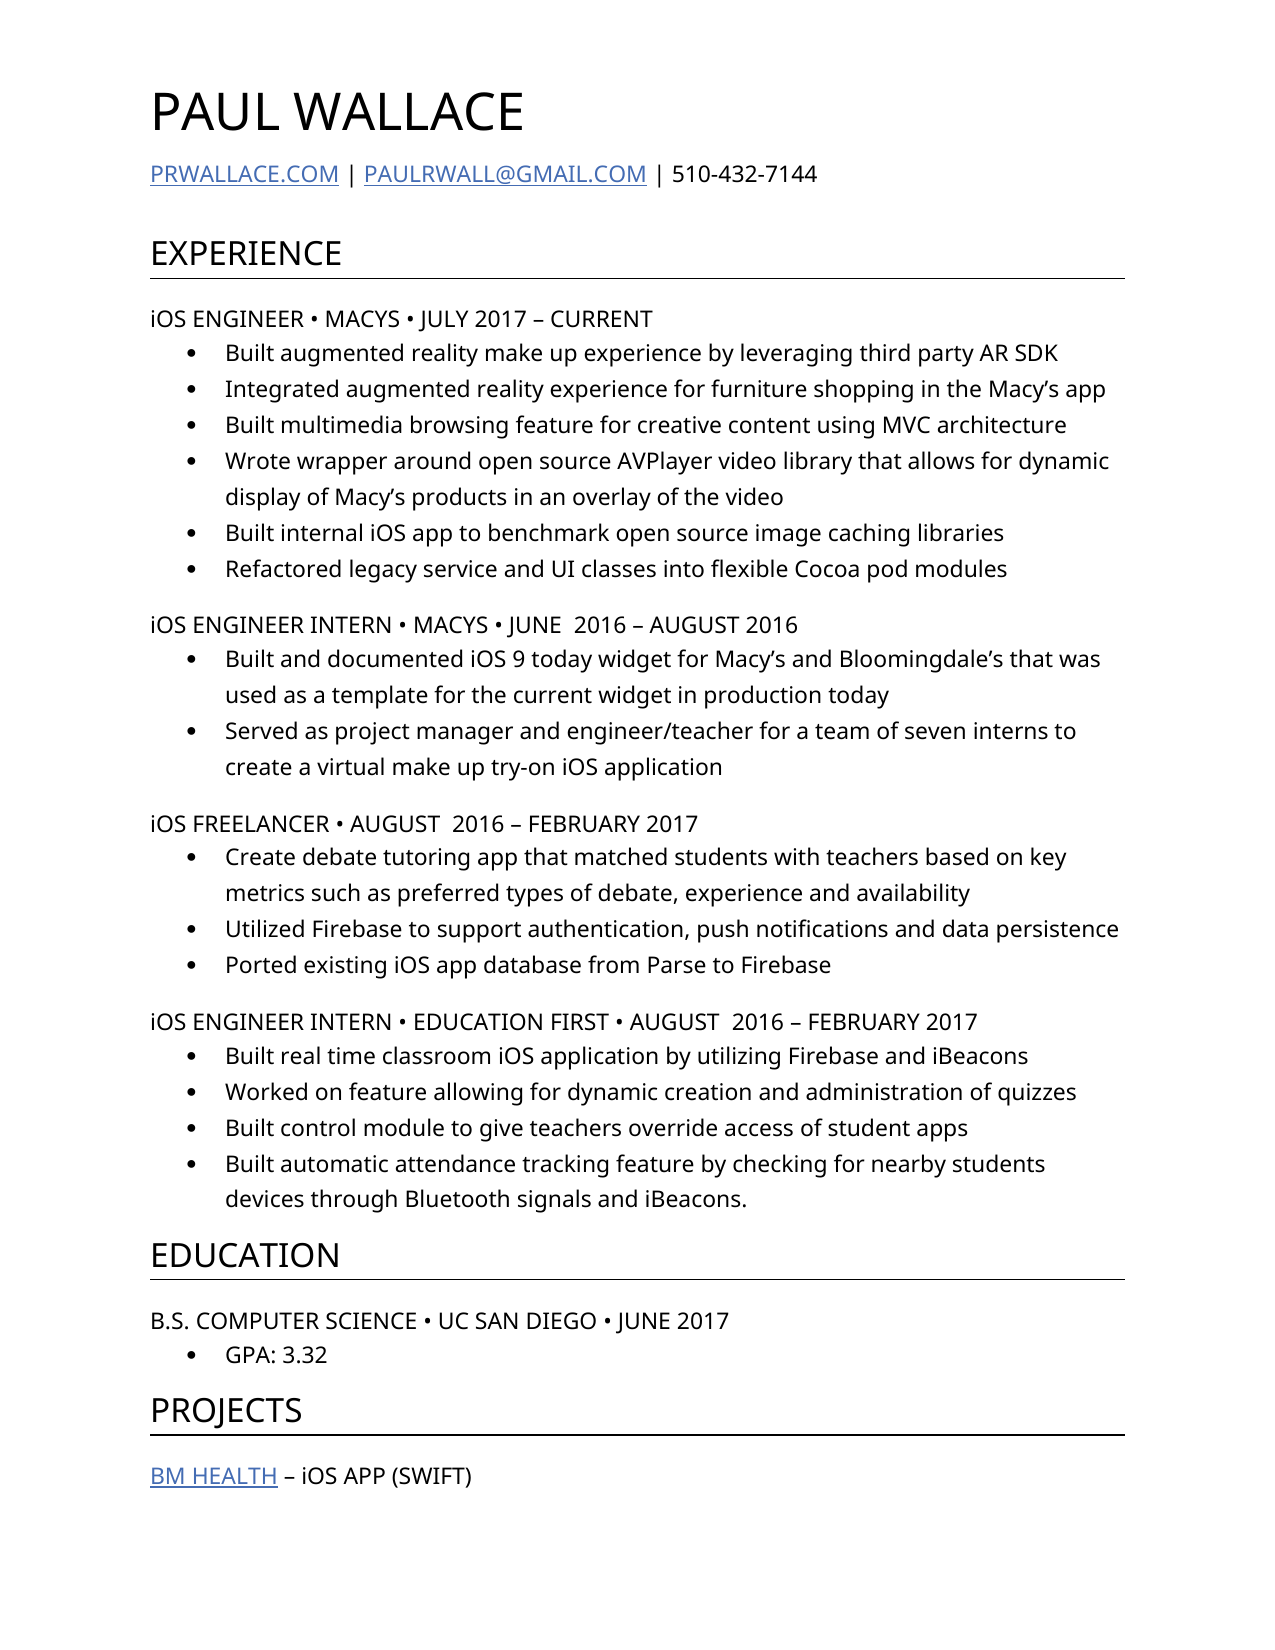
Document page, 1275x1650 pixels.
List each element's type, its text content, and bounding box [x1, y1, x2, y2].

list Wrote wrapper around open source AVPlayer video library that allows for dynamic display of Macy’s products in an overlay of the video [187, 445, 1125, 512]
list Served as project manager and engineer/teacher for a team of seven interns to create a virtual make up try-on iOS application [187, 715, 1125, 782]
list Refactored legacy service and UI classes into flexible Cocoa pod modules [187, 552, 1125, 584]
list Built automatic attendance tracking feature by checking for nearby students devices through Bluetooth signals and iBeacons. [187, 1147, 1125, 1215]
subtitle BM Health – iOS APP (SWIFT) [150, 1460, 1125, 1491]
list Utilized Firebase to support authentication, push notifications and data persistence [187, 913, 1125, 944]
list Built control module to give teachers override access of student apps [187, 1112, 1125, 1143]
subtitle iOS ENGINEER • MACYS • JULY 2017 – CURRENT [150, 303, 1125, 334]
subtitle Education [150, 1232, 1125, 1279]
subtitle iOS FREELANCER • AUGUST 2016 – FEBRUARY 2017 [150, 808, 1125, 839]
list Built real time classroom iOS application by utilizing Firebase and iBeacons [187, 1040, 1125, 1071]
list Create debate tutoring app that matched students with teachers based on key metrics such as preferred types of debate, experience and availability [187, 841, 1125, 908]
list Built internal iOS app to benchmark open source image caching libraries [187, 517, 1125, 548]
subtitle iOS ENGINEER INTERN • EDUCATION FIRST • AUGUST 2016 – FEBRUARY 2017 [150, 1006, 1125, 1037]
subtitle EXperience [150, 230, 1125, 278]
list Built augmented reality make up experience by leveraging third party AR SDK [187, 337, 1125, 368]
list Ported existing iOS app database from Parse to Firebase [187, 949, 1125, 980]
list Built multimedia browsing feature for creative content using MVC architecture [187, 409, 1125, 440]
list GPA: 3.32 [187, 1338, 1125, 1370]
list Worked on feature allowing for dynamic creation and administration of quizzes [187, 1076, 1125, 1107]
subtitle B.S. Computer Science • UC San Diego • June 2017 [150, 1305, 1125, 1336]
subtitle Projects [150, 1387, 1125, 1434]
list Integrated augmented reality experience for furniture shopping in the Macy’s app [187, 373, 1125, 404]
subtitle iOS ENGINEER INTERN • MACYS • JUNE 2016 – AUGUST 2016 [150, 609, 1125, 641]
list Built and documented iOS 9 today widget for Macy’s and Bloomingdale’s that was used as a template for the current widget in production today [187, 643, 1125, 710]
